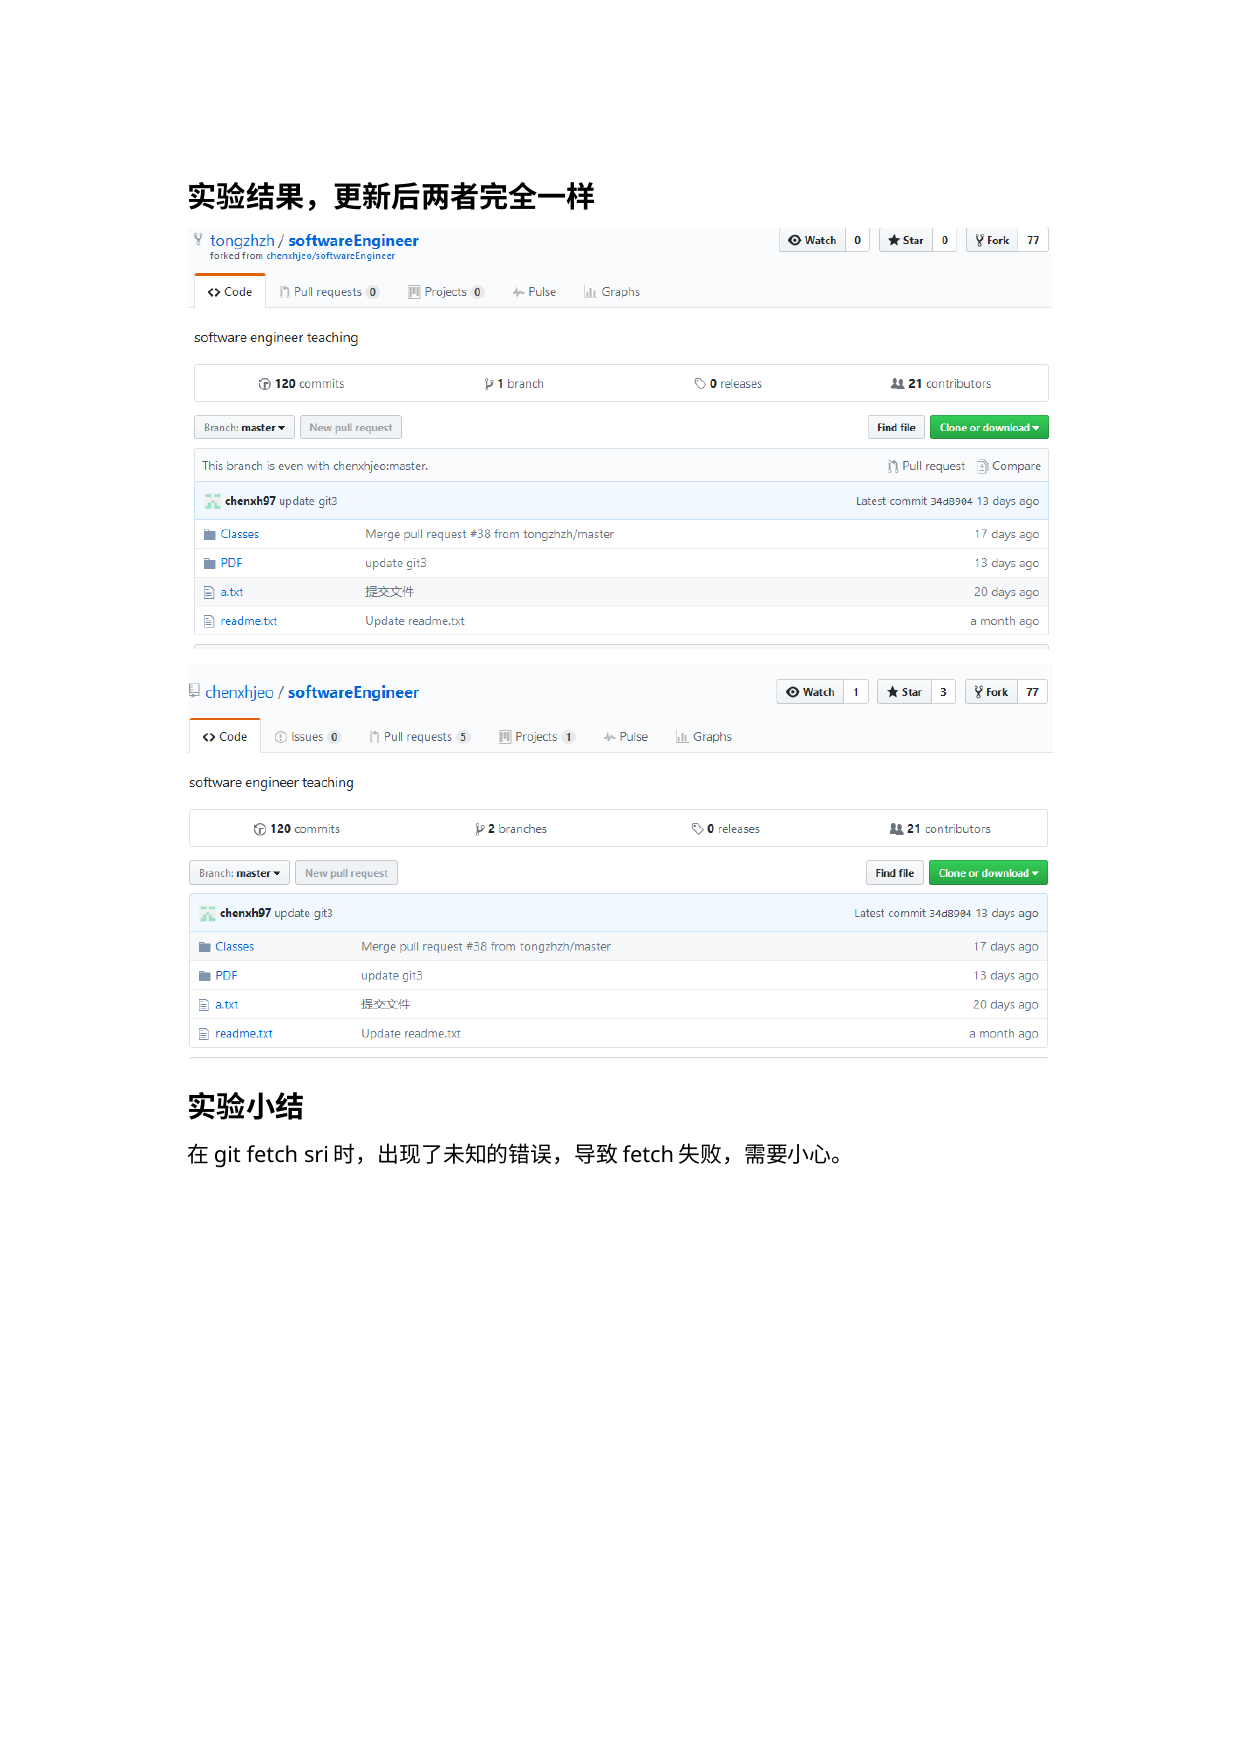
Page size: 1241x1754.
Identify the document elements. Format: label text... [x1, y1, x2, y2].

text 实验小结 [187, 1072, 1053, 1137]
text 实验结果，更新后两者完全一样 [187, 162, 1053, 227]
picture [187, 228, 1052, 649]
picture [187, 663, 1054, 1059]
text 在git fetch sri时，出现了未知的错误，导致fetch失败，需要小心。 [187, 1137, 1053, 1169]
